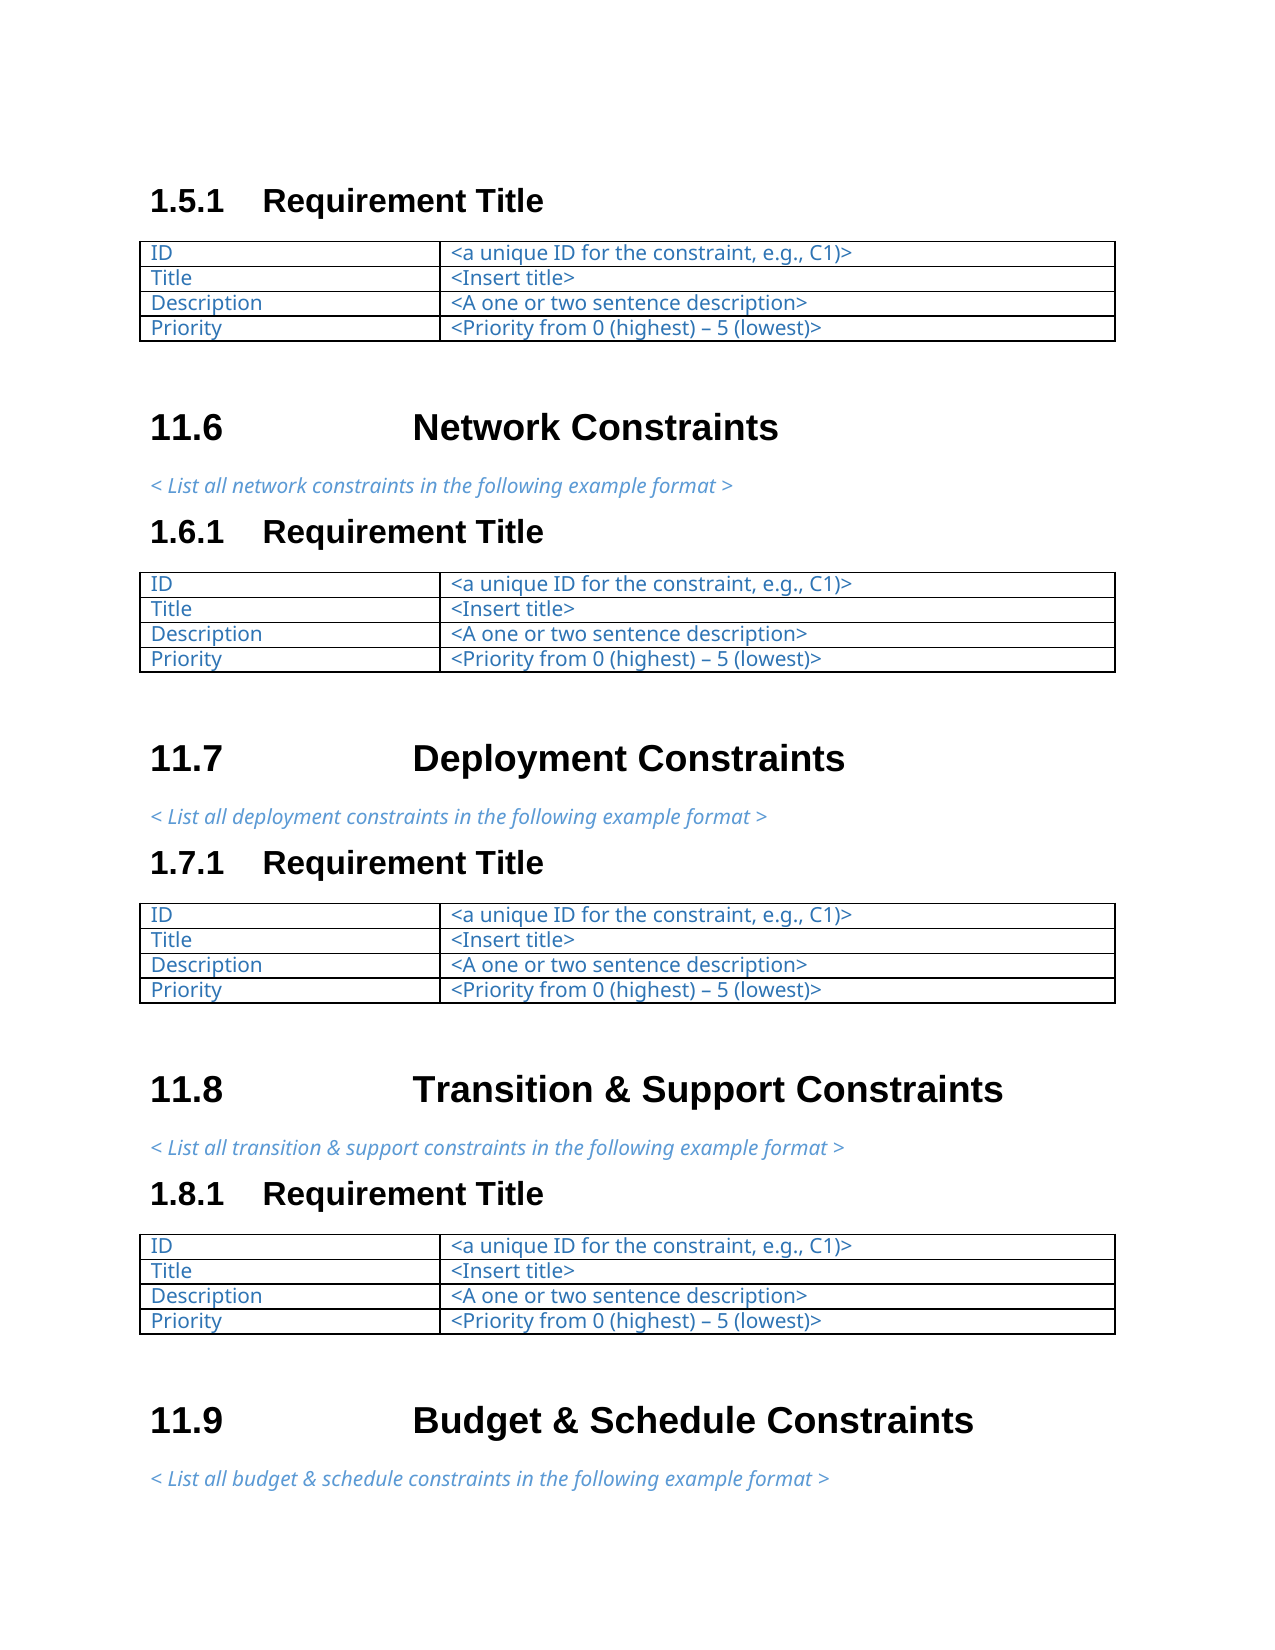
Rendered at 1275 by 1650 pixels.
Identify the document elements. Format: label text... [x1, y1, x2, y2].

text < List all budget & schedule constraints in the following example format > [150, 1464, 1135, 1492]
text < List all network constraints in the following example format > [150, 471, 1135, 499]
table_header <a unique ID for the constraint, e.g., C1)> [441, 242, 1114, 266]
list Transition & Support Constraints [150, 1067, 1135, 1110]
list Deployment Constraints [150, 736, 1135, 779]
text 1.7.1 Requirement Title [150, 843, 1135, 882]
table_cell <Insert title> [441, 1260, 1114, 1283]
table_cell Priority [141, 648, 439, 671]
table_cell Title [141, 267, 439, 291]
table_cell <Priority from 0 (highest) – 5 (lowest)> [441, 648, 1114, 671]
text 1.5.1 Requirement Title [150, 181, 1135, 219]
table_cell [441, 1310, 1114, 1333]
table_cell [441, 317, 1114, 340]
table_header ID [141, 242, 439, 266]
table_cell Description [141, 292, 439, 315]
table_cell Description [141, 623, 439, 646]
text < List all transition & support constraints in the following example format > [150, 1133, 1135, 1161]
table_cell <A one or two sentence description> [441, 1285, 1114, 1308]
table_cell <Insert title> [441, 267, 1114, 291]
table_cell Priority [141, 1310, 439, 1333]
table_cell Description [141, 954, 439, 977]
table_header <a unique ID for the constraint, e.g., C1)> [441, 573, 1114, 597]
table_cell Title [141, 598, 439, 621]
text 1.6.1 Requirement Title [150, 512, 1135, 551]
table_cell <A one or two sentence description> [441, 623, 1114, 646]
list Budget & Schedule Constraints [150, 1398, 1135, 1441]
table_header <a unique ID for the constraint, e.g., C1)> [441, 1235, 1114, 1258]
text 1.8.1 Requirement Title [150, 1174, 1135, 1212]
table_header <a unique ID for the constraint, e.g., C1)> [441, 904, 1114, 927]
table_cell <Priority from 0 (highest) – 5 (lowest)> [441, 979, 1114, 1002]
table_cell <Insert title> [441, 598, 1114, 621]
table_cell <A one or two sentence description> [441, 292, 1114, 315]
table_cell Priority [141, 317, 439, 340]
table_cell Description [141, 1285, 439, 1308]
text < List all deployment constraints in the following example format > [150, 802, 1135, 830]
table_cell Title [141, 1260, 439, 1283]
table_header ID [141, 1235, 439, 1258]
table_cell <Insert title> [441, 929, 1114, 952]
table_header ID [141, 904, 439, 927]
list Network Constraints [150, 405, 1135, 448]
table_header ID [141, 573, 439, 597]
table_cell <A one or two sentence description> [441, 954, 1114, 977]
table_cell Title [141, 929, 439, 952]
table_cell Priority [141, 979, 439, 1002]
